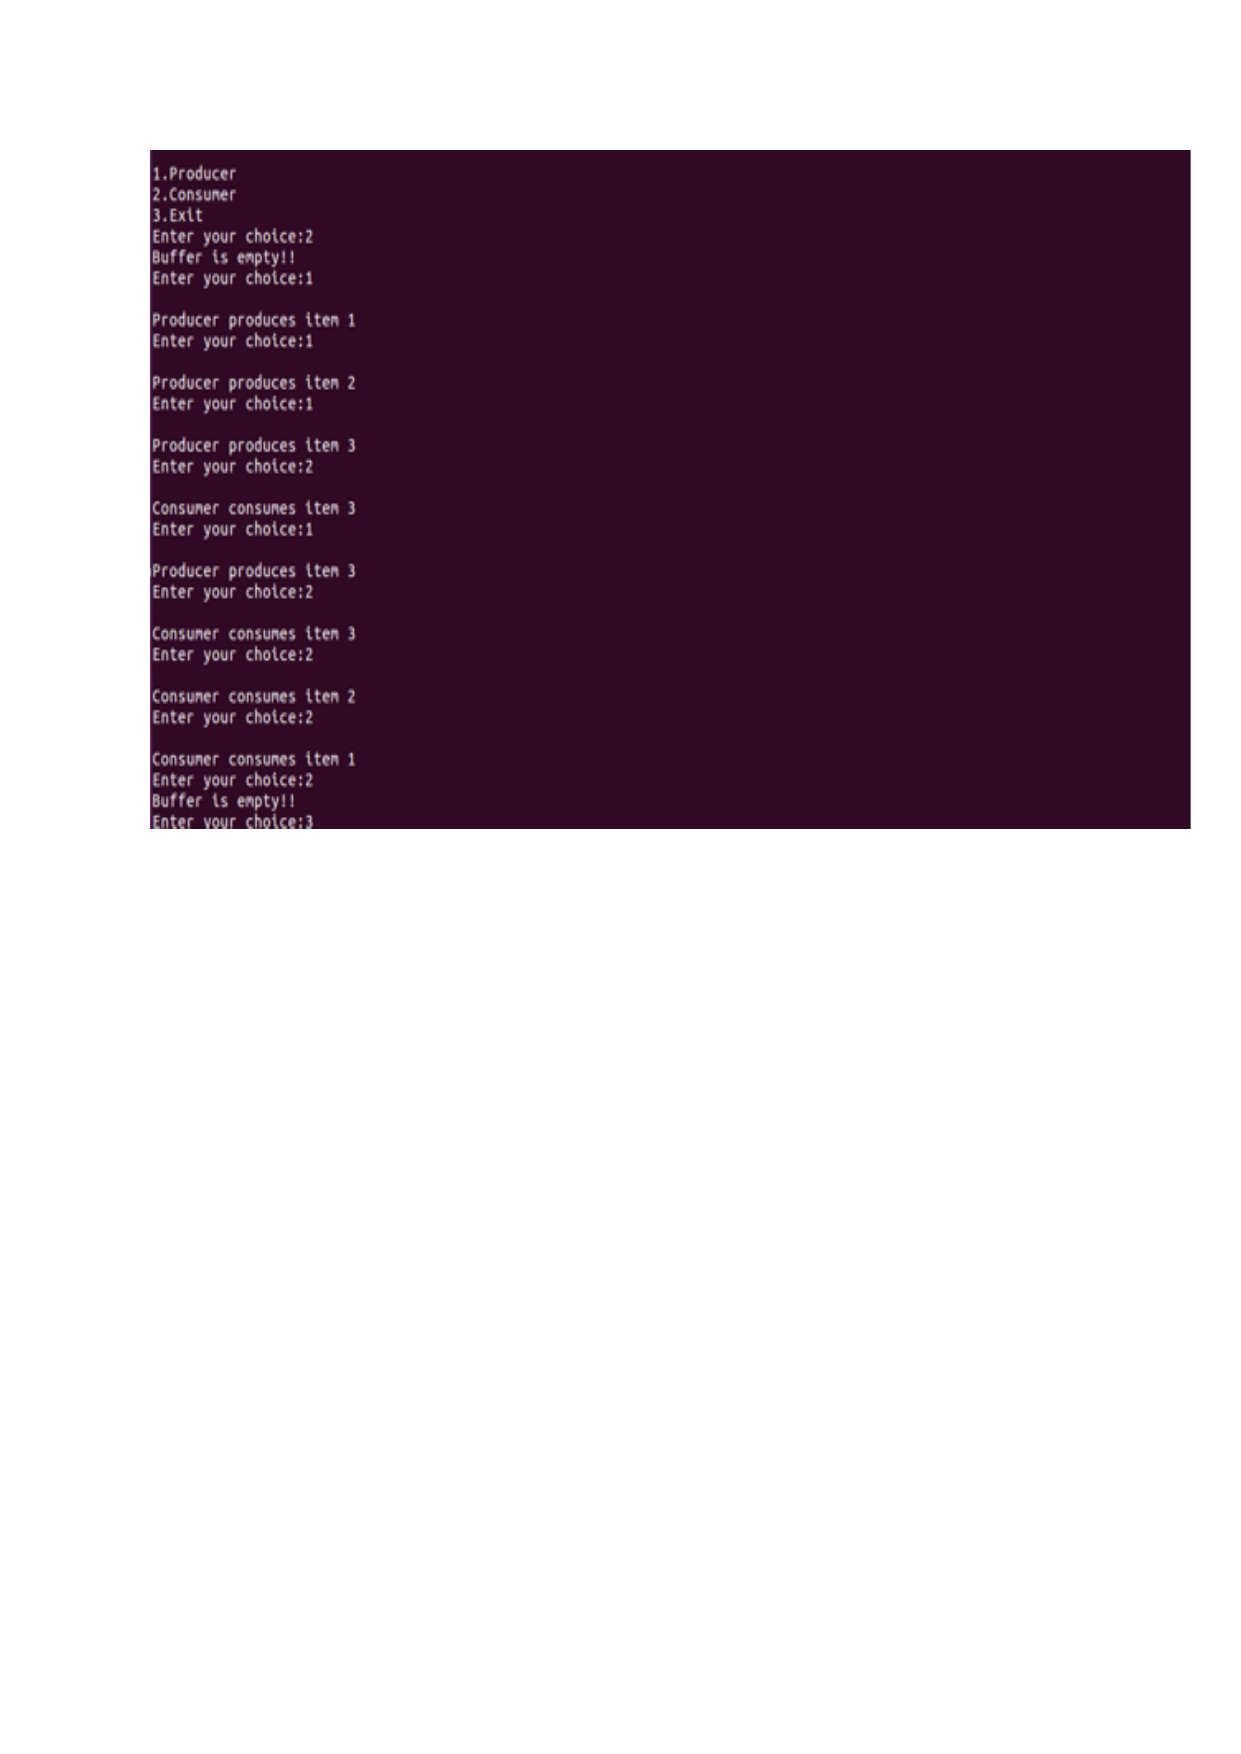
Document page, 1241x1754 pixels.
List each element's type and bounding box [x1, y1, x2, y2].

picture [150, 150, 1191, 829]
